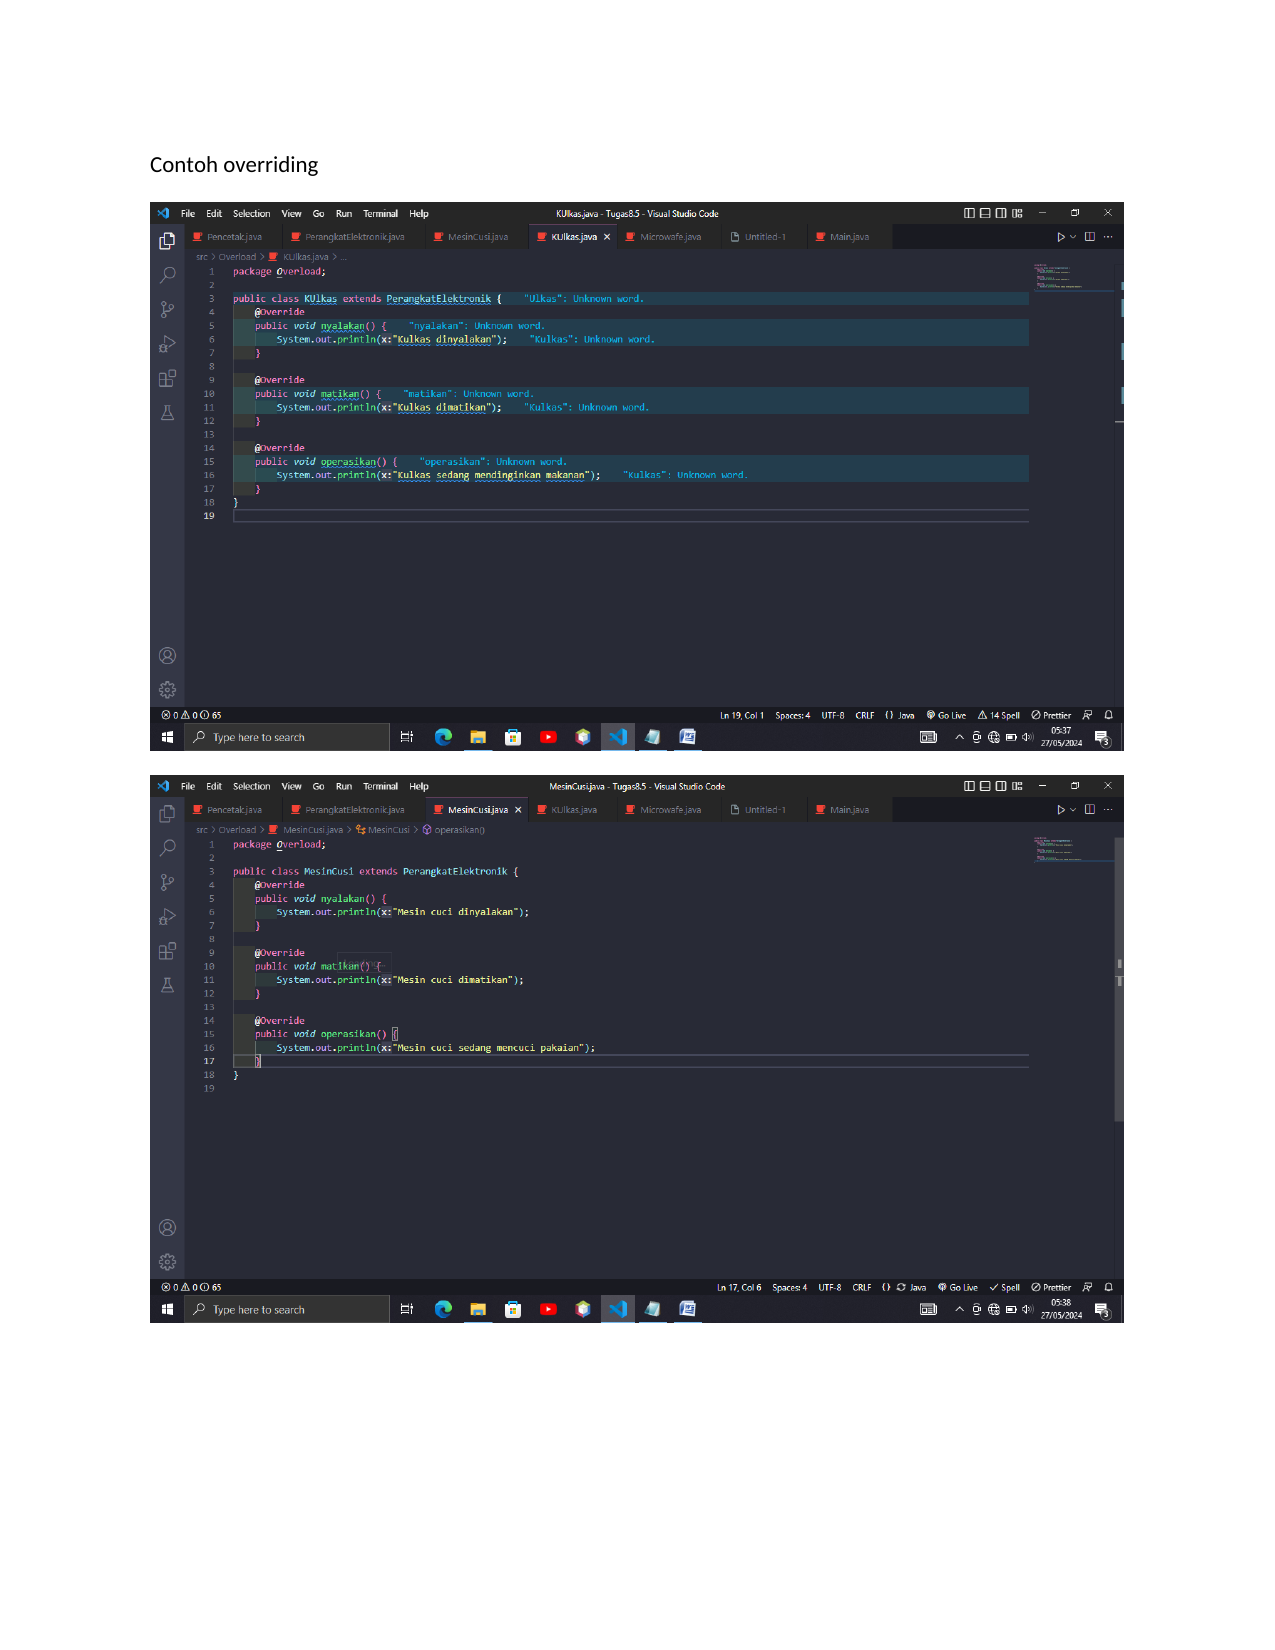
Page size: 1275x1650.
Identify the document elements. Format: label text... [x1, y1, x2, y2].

picture [150, 775, 1124, 1323]
text Contoh overriding [150, 150, 1125, 178]
picture [150, 202, 1124, 751]
